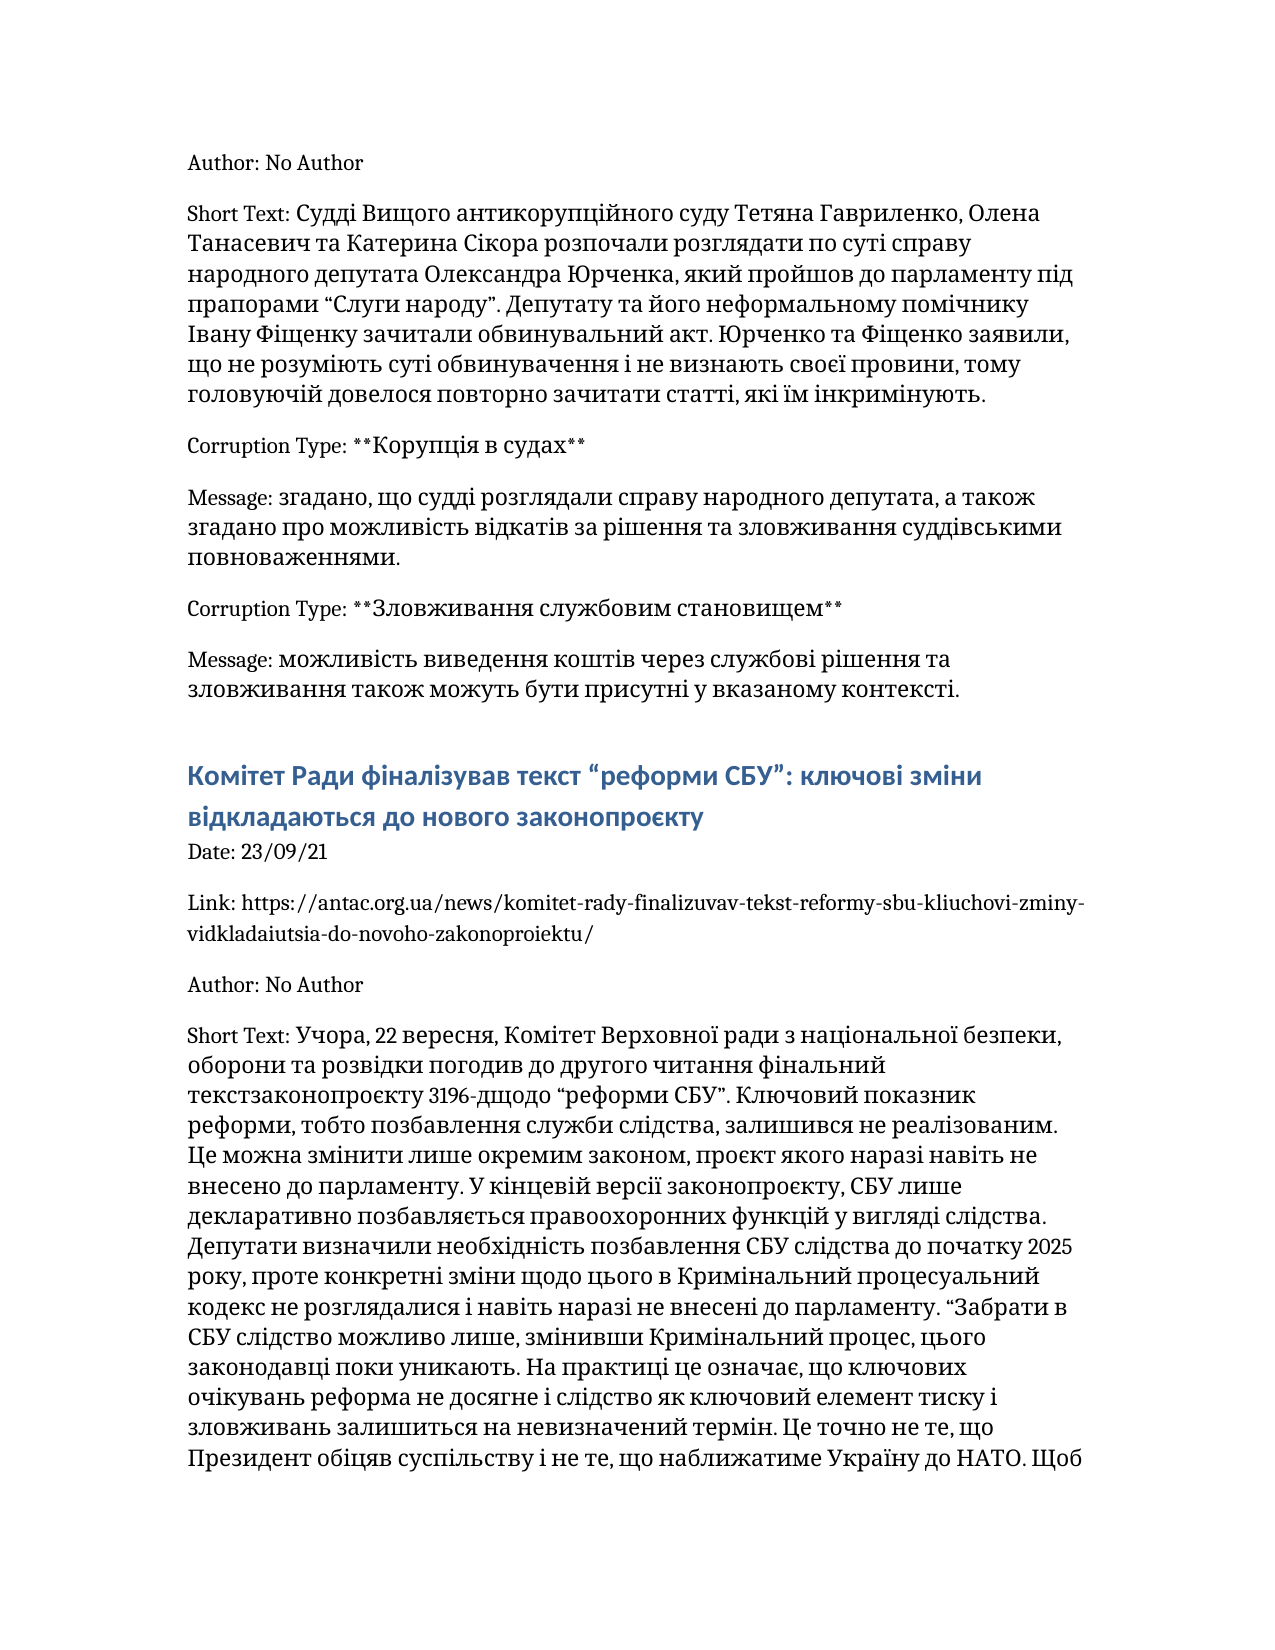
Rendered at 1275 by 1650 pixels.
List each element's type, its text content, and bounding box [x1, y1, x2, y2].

text Message: можливість виведення коштів через службові рішення та зловживання також можуть бути присутні у вказаному контексті. [187, 647, 1087, 703]
text Message: згадано, що судді розглядали справу народного депутата, а також згадано про можливість відкатів за рішення та зловживання суддівськими повноваженнями. [187, 484, 1087, 571]
text Short Text: Судді Вищого антикорупційного суду Тетяна Гавриленко, Олена Танасевич та Катерина Сікора розпочали розглядати по суті справу народного депутата Олександра Юрченка, який пройшов до парламенту під прапорами “Слуги народу”. Депутату та його неформальному помічнику Івану Фіщенку зачитали обвинувальний акт. Юрченко та Фіщенко заявили, що не розуміють суті обвинувачення і не визнають своєї провини, тому головуючій довелося повторно зачитати статті, які їм інкримінують. [187, 201, 1087, 409]
text Link: https://antac.org.ua/news/komitet-rady-finalizuvav-tekst-reformy-sbu-kliuchovi-zminy-vidkladaiutsia-do-novoho-zakonoproiektu/ [187, 890, 1087, 947]
text Author: No Author [187, 150, 1087, 176]
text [187, 1022, 1087, 1472]
text Author: No Author [187, 971, 1087, 998]
text Corruption Type: **Корупція в судах** [187, 433, 1087, 460]
subtitle Комітет Ради фіналізував текст “реформи СБУ”: ключові зміни відкладаються до нового законопроєкту [187, 757, 1087, 834]
text Date: 23/09/21 [187, 839, 1087, 866]
text Corruption Type: **Зловживання службовим становищем** [187, 596, 1087, 622]
